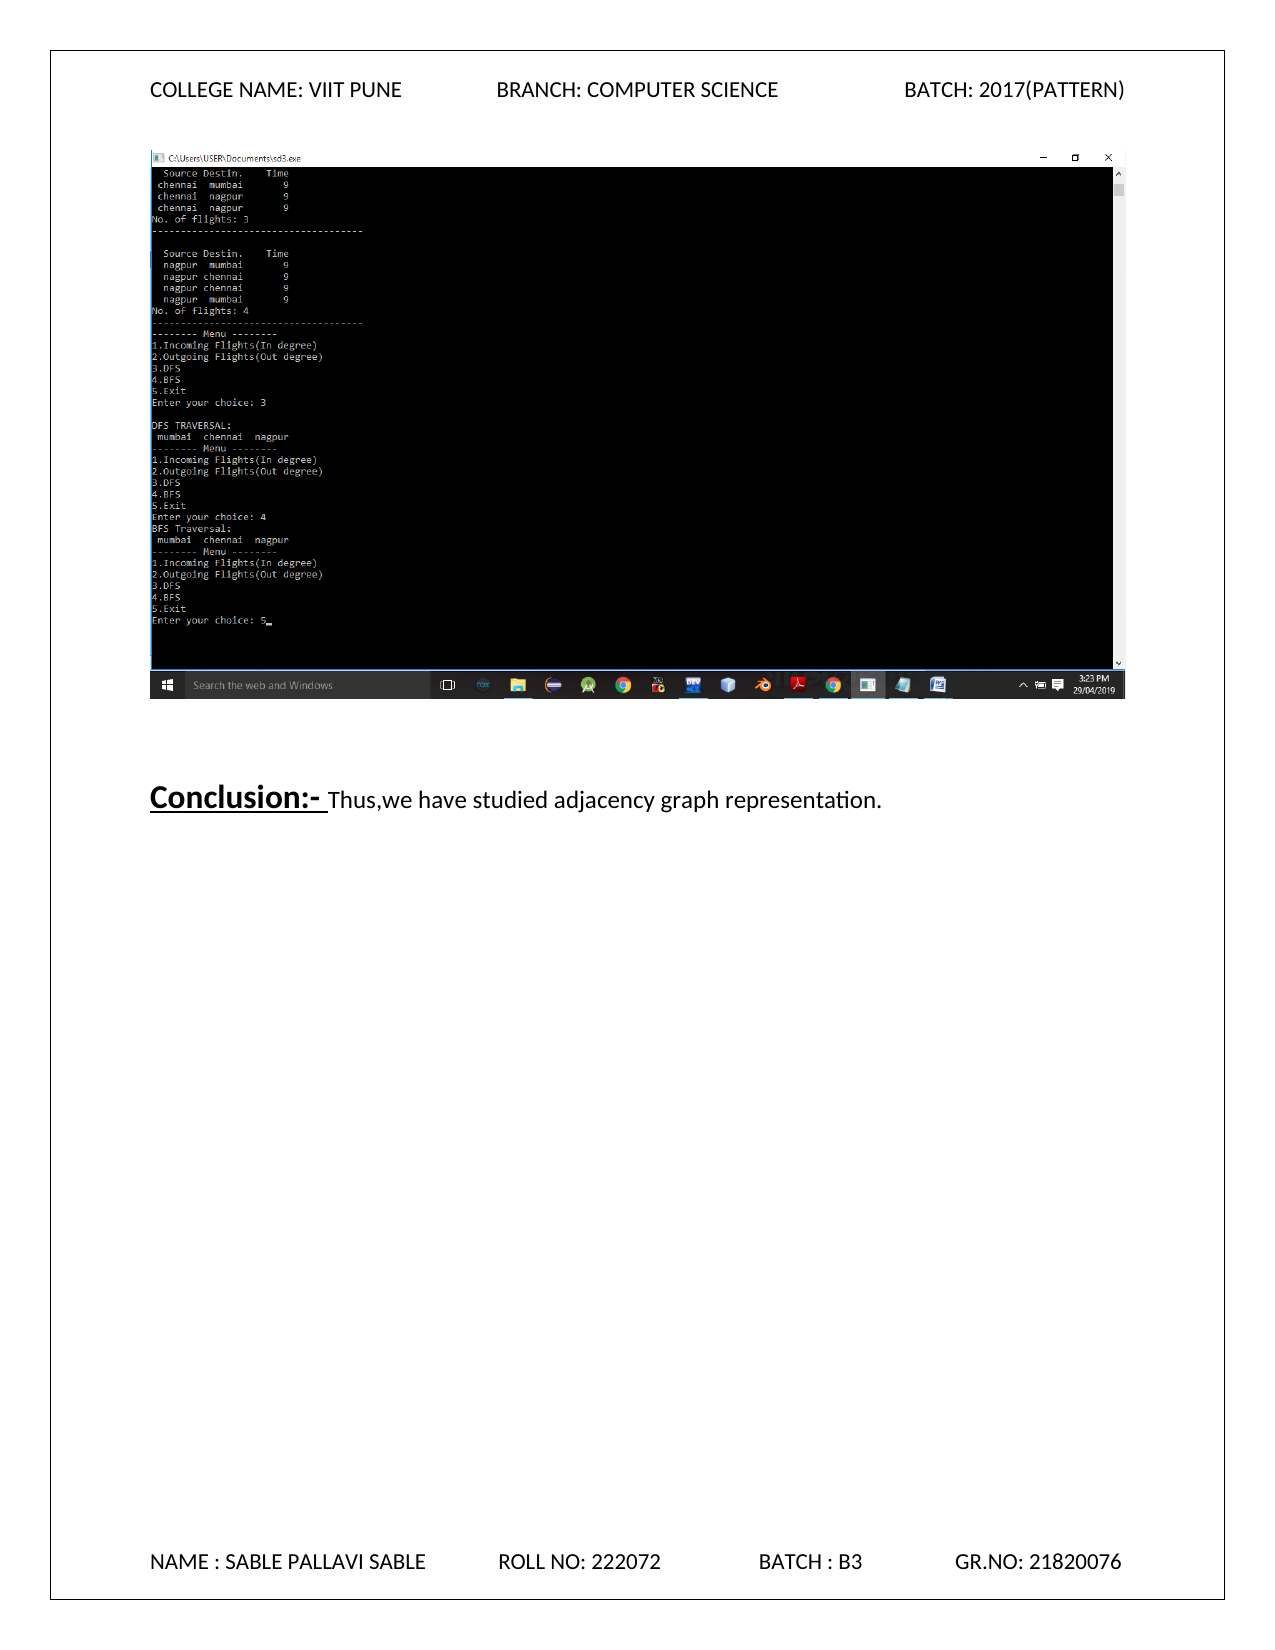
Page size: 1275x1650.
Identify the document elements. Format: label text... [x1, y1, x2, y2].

text Conclusion:- Thus,we have studied adjacency graph representation. [150, 776, 1125, 817]
picture [150, 150, 1125, 699]
